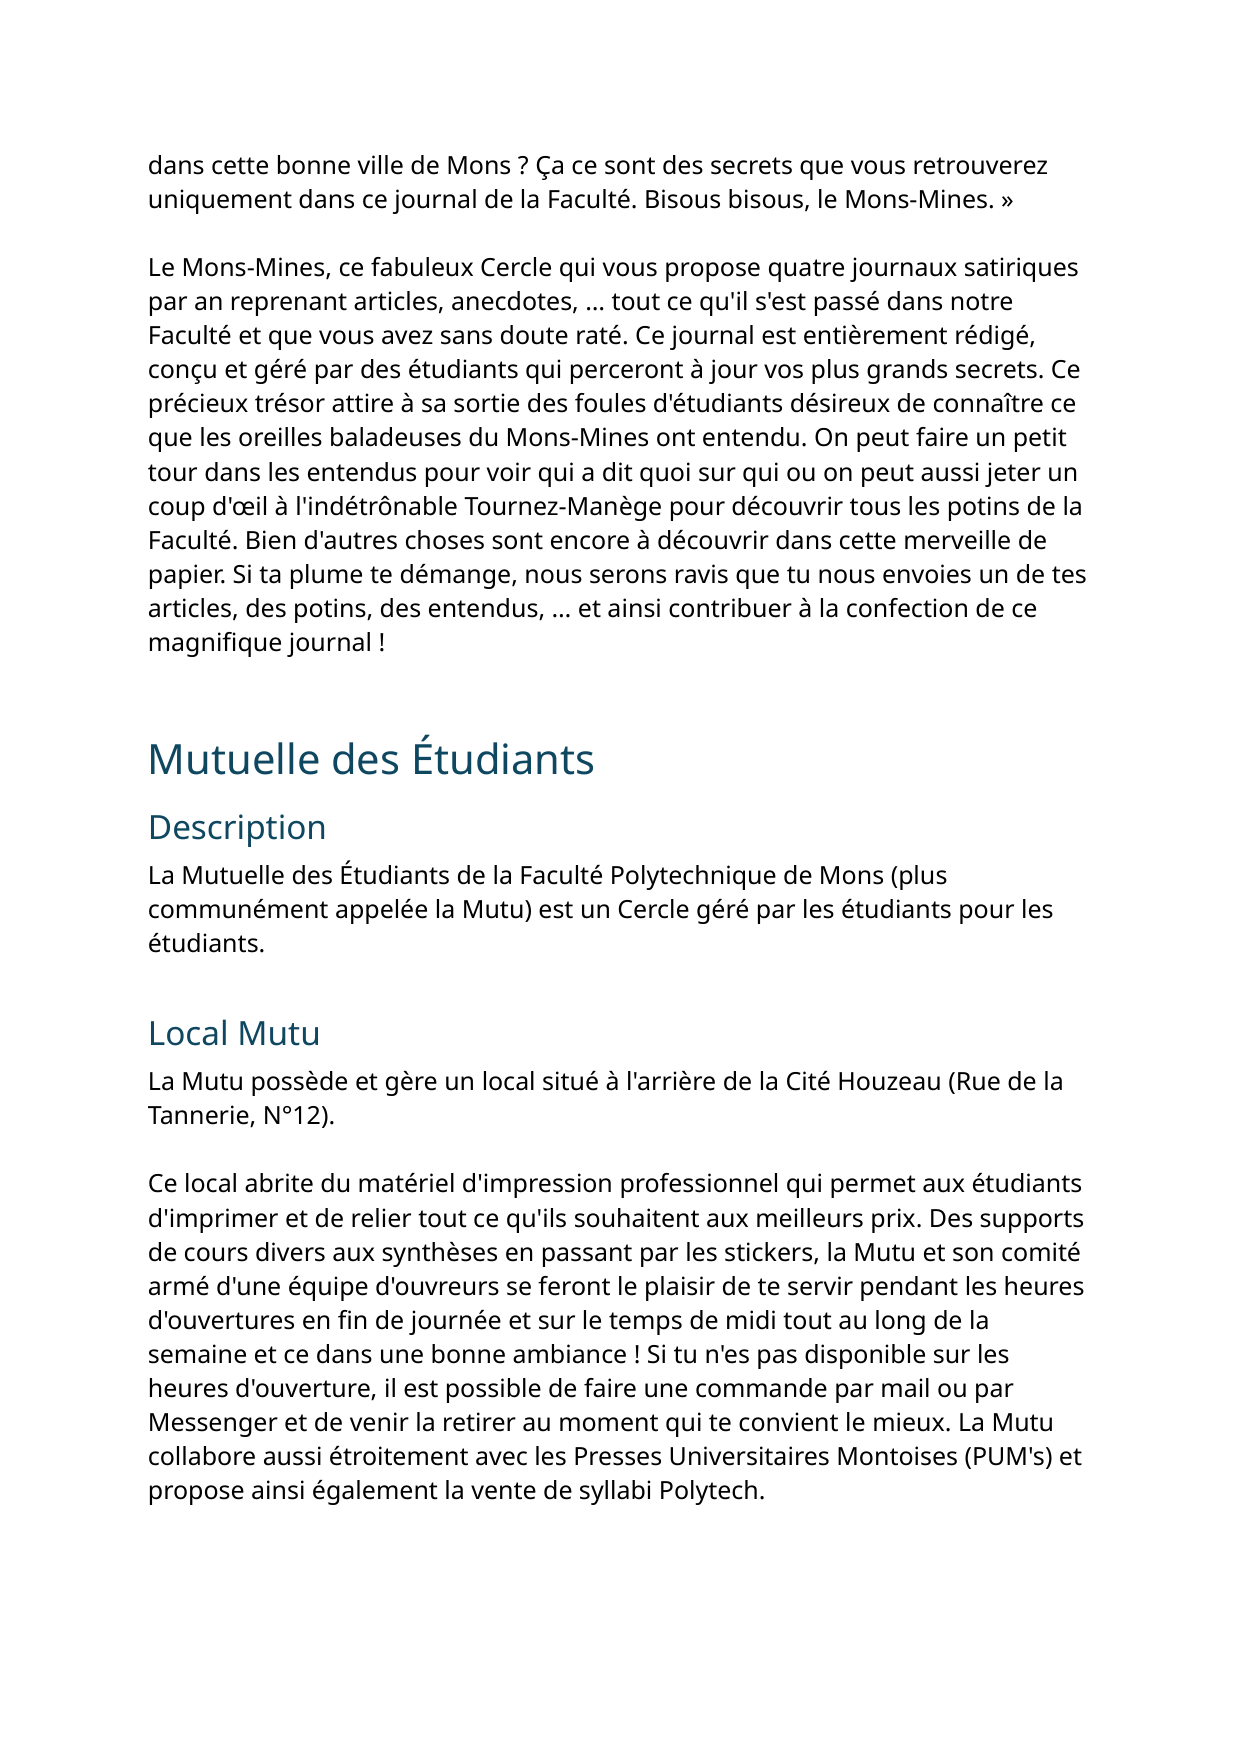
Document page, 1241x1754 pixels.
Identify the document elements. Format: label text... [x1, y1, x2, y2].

subtitle Mutuelle des Étudiants [148, 730, 1093, 787]
subtitle Description [148, 803, 1093, 849]
text Ce local abrite du matériel d'impression professionnel qui permet aux étudiants d'imprimer et de relier tout ce qu'ils souhaitent aux meilleurs prix. Des supports de cours divers aux synthèses en passant par les stickers, la Mutu et son comité armé d'une équipe d'ouvreurs se feront le plaisir de te servir pendant les heures d'ouvertures en fin de journée et sur le temps de midi tout au long de la semaine et ce dans une bonne ambiance ! Si tu n'es pas disponible sur les heures d'ouverture, il est possible de faire une commande par mail ou par Messenger et de venir la retirer au moment qui te convient le mieux. La Mutu collabore aussi étroitement avec les Presses Universitaires Montoises (PUM's) et propose ainsi également la vente de syllabi Polytech. [148, 1166, 1093, 1507]
text La Mutuelle des Étudiants de la Faculté Polytechnique de Mons (plus communément appelée la Mutu) est un Cercle géré par les étudiants pour les étudiants. [148, 857, 1093, 959]
subtitle Local Mutu [148, 1010, 1093, 1056]
text La Mutu possède et gère un local situé à l'arrière de la Cité Houzeau (Rue de la Tannerie, N°12). [148, 1064, 1093, 1132]
